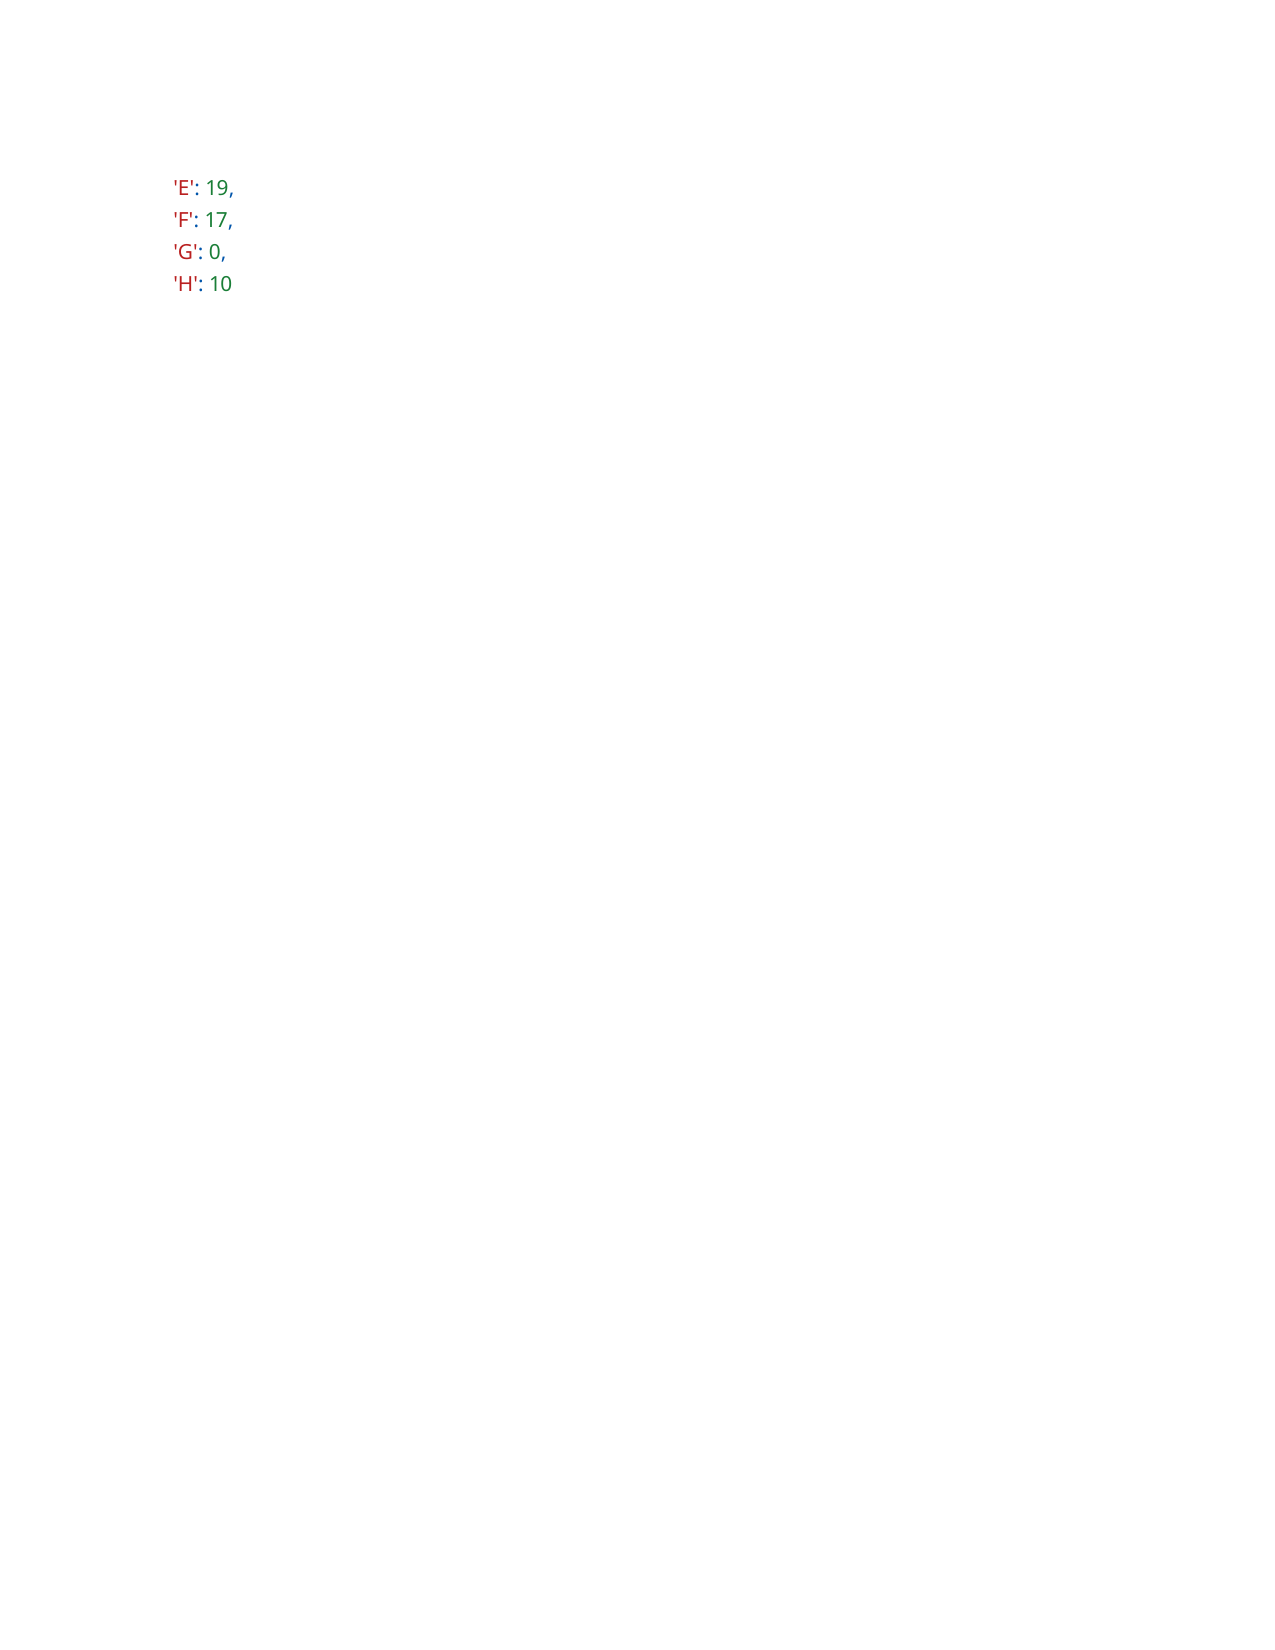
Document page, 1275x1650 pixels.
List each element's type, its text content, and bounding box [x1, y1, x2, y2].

text 'G': 0, [173, 237, 1162, 265]
text 'H': 10 [173, 269, 1162, 297]
text 'F': 17, [173, 205, 1162, 233]
text 'E': 19, [173, 173, 1162, 201]
